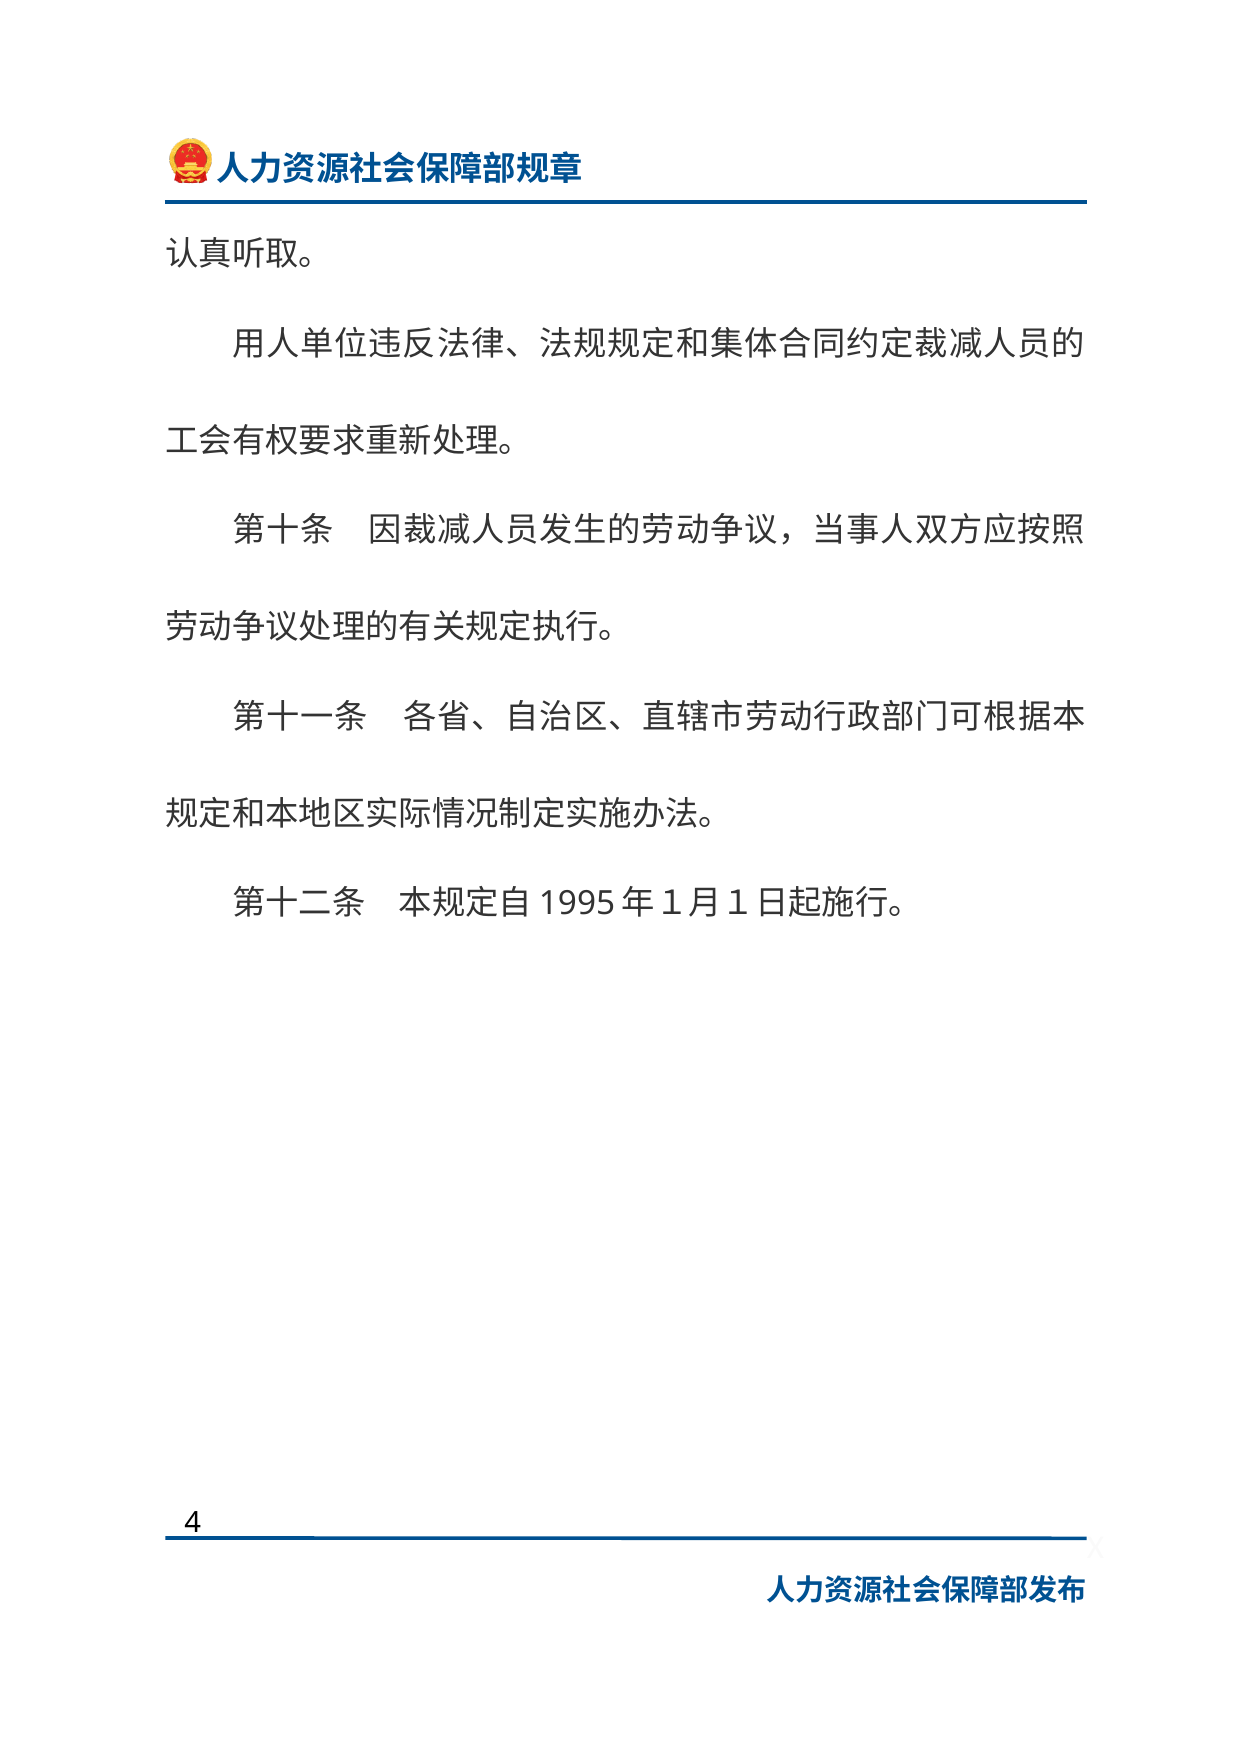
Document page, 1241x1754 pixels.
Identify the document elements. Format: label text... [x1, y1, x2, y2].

picture [165, 136, 216, 187]
text 第九条 工会或职工对裁员提出的合理意见，用人单位应认真听取。 [165, 219, 1087, 284]
text 第十条 因裁减人员发生的劳动争议，当事人双方应按照劳动争议处理的有关规定执行。 [165, 494, 1087, 657]
text 第十二条 本规定自1995年１月１日起施行。 [165, 868, 1087, 933]
text 第十一条 各省、自治区、直辖市劳动行政部门可根据本规定和本地区实际情况制定实施办法。 [165, 681, 1087, 843]
text 用人单位违反法律、法规规定和集体合同约定裁减人员的，工会有权要求重新处理。 [165, 308, 1087, 470]
